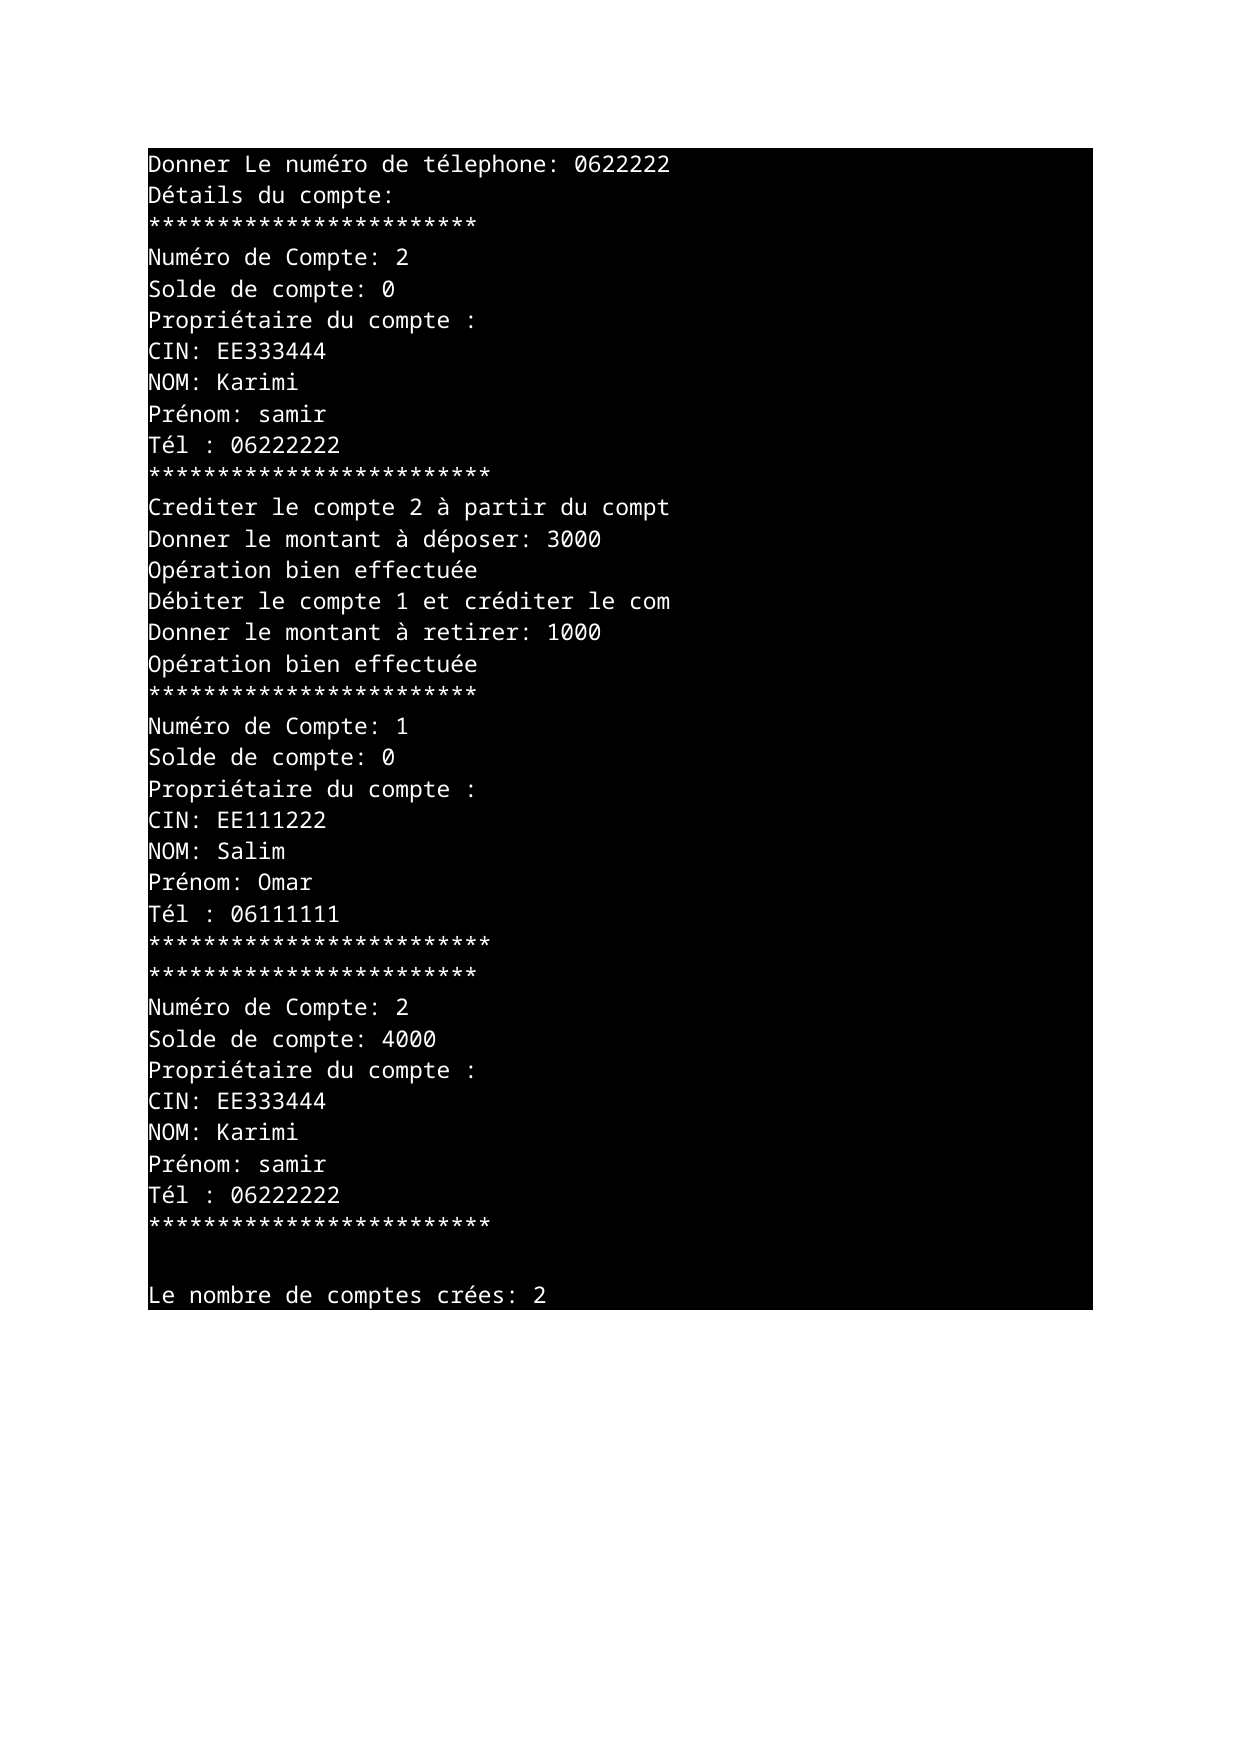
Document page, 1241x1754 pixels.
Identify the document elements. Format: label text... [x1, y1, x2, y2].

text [148, 148, 1093, 1241]
text Le nombre de comptes crées: 2 [148, 1248, 1093, 1310]
